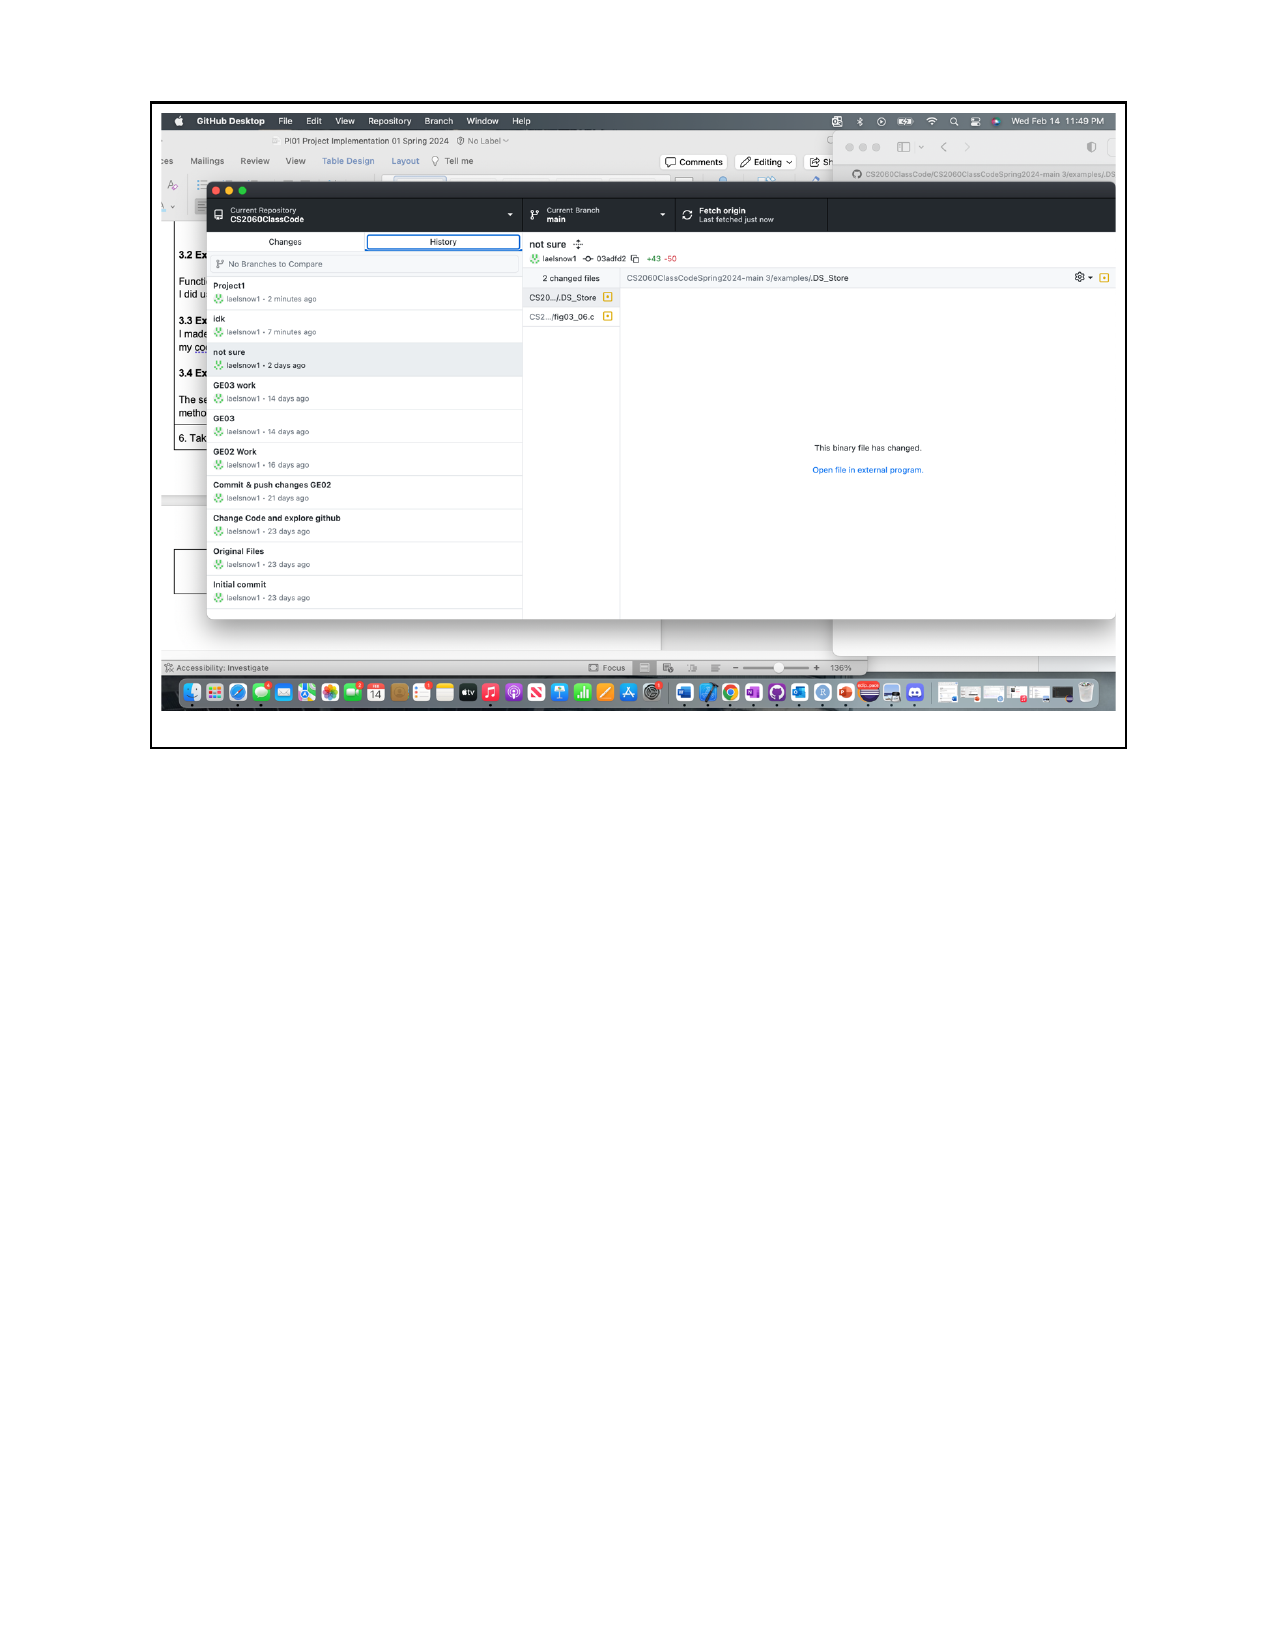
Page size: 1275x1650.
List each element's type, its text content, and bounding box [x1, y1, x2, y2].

picture [161, 113, 1116, 711]
table_cell 6. Take a screenshot showing your code in your github remote repository. [152, 104, 1125, 747]
